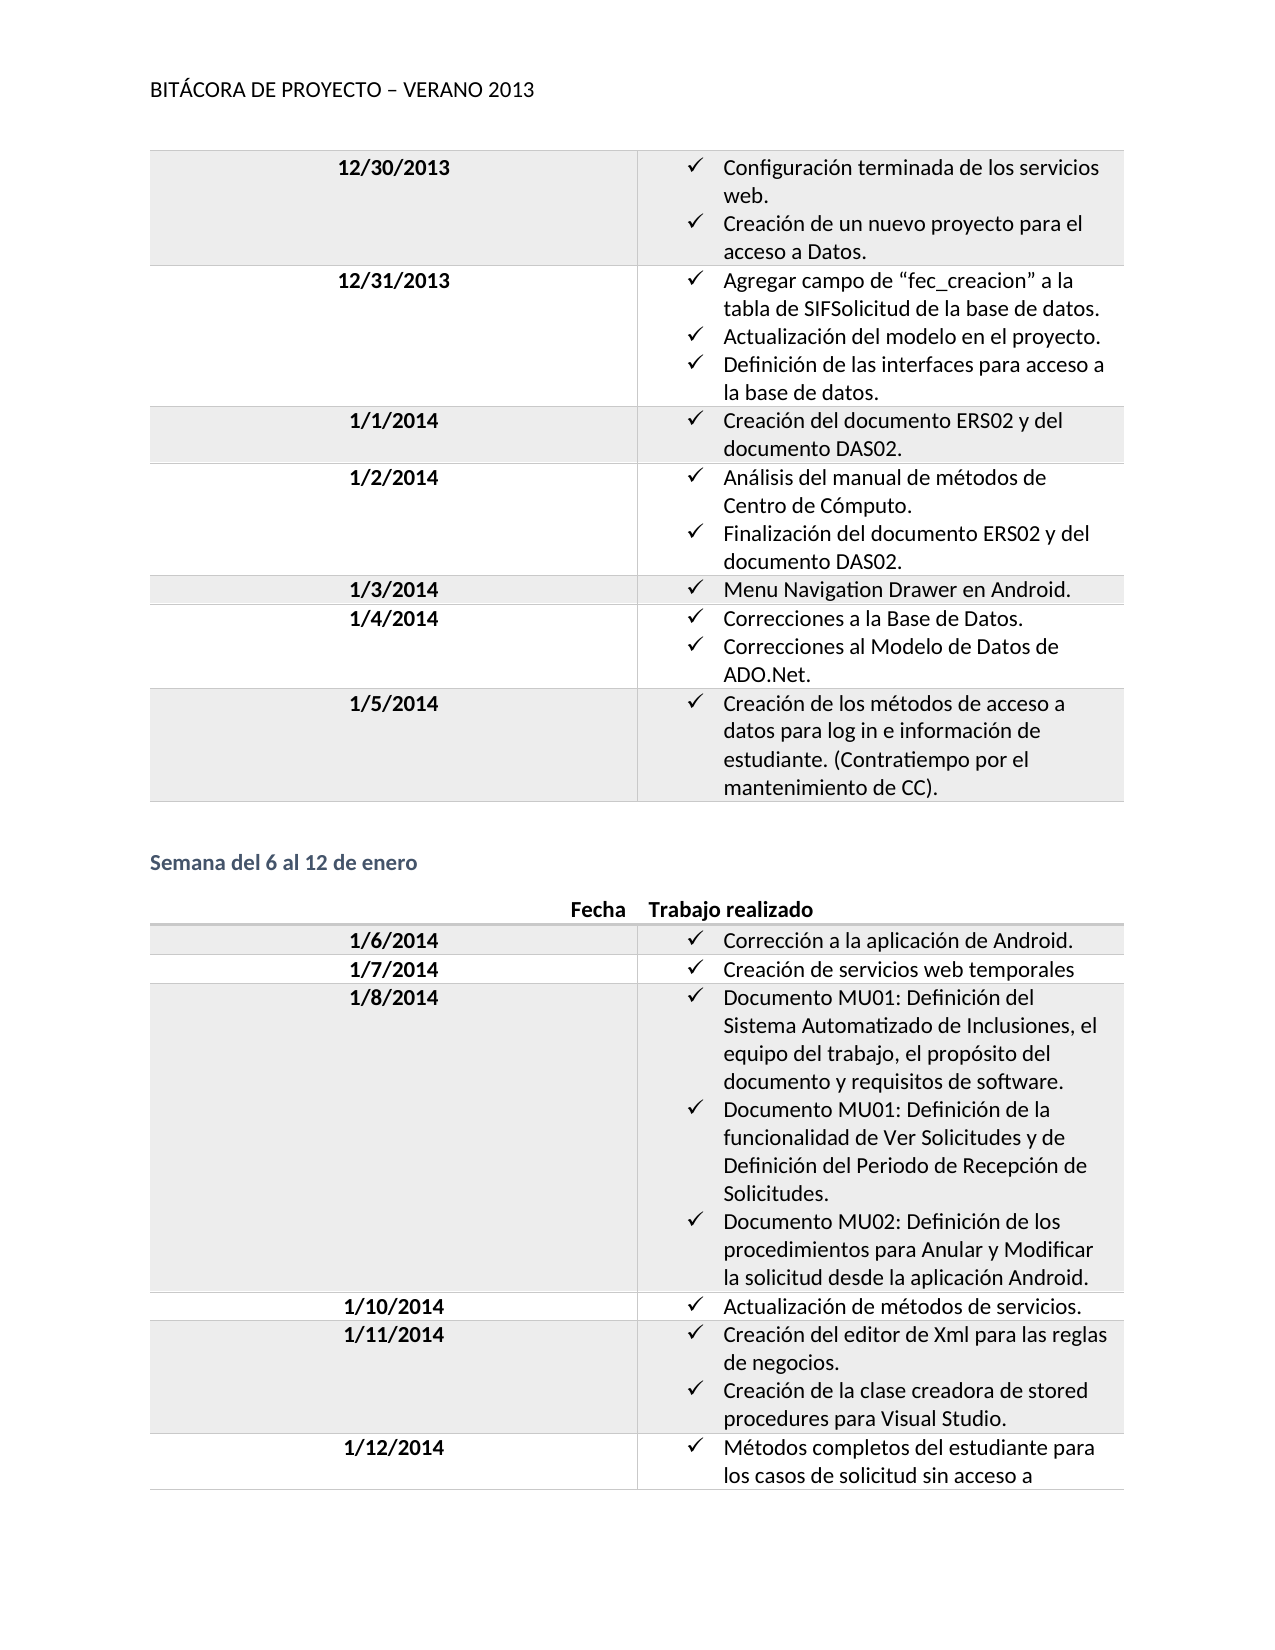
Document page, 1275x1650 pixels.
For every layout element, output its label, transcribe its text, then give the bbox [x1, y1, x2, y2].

table_cell 1/4/2014 [150, 605, 637, 688]
table_cell 1/8/2014 [150, 984, 637, 1291]
table_cell Configuración terminada de los servicios web. Creación de un nuevo proyecto para el acceso a Datos. [638, 151, 1124, 265]
table_cell Creación de servicios web temporales [638, 955, 1124, 983]
table_cell 1/11/2014 [150, 1321, 637, 1433]
table_header Fecha [150, 895, 637, 923]
table_cell Análisis del manual de métodos de Centro de Cómputo. Finalización del documento ERS02 y del documento DAS02. [638, 464, 1124, 575]
table_cell Creación del documento ERS02 y del documento DAS02. [638, 407, 1124, 462]
table_cell 1/3/2014 [150, 576, 637, 603]
table_cell Correcciones a la Base de Datos. Correcciones al Modelo de Datos de ADO.Net. [638, 605, 1124, 688]
table_cell Creación del editor de Xml para las reglas de negocios. Creación de la clase creadora de stored procedures para Visual Studio. [638, 1321, 1124, 1433]
table_cell Actualización de métodos de servicios. [638, 1293, 1124, 1320]
table_cell Menu Navigation Drawer en Android. [638, 576, 1124, 603]
table_cell Métodos completos del estudiante para los casos de solicitud sin acceso a servicios wsDAR. [638, 1434, 1124, 1489]
text Semana del 6 al 12 de enero [150, 848, 1125, 876]
table_cell 1/1/2014 [150, 407, 637, 462]
table_cell 1/7/2014 [150, 955, 637, 983]
table_cell Agregar campo de “fec_creacion” a la tabla de SIFSolicitud de la base de datos. Actualización del modelo en el proyecto. Definición de las interfaces para acceso a la base de datos. [638, 266, 1124, 406]
table_cell 1/2/2014 [150, 464, 637, 575]
table_cell 1/12/2014 [150, 1434, 637, 1489]
table_cell Creación de los métodos de acceso a datos para log in e información de estudiante. (Contratiempo por el mantenimiento de CC). [638, 689, 1124, 801]
table_header Trabajo realizado [637, 895, 1124, 923]
table_cell 1/10/2014 [150, 1293, 637, 1320]
table_cell 12/30/2013 [150, 151, 637, 265]
table_cell Documento MU01: Definición del Sistema Automatizado de Inclusiones, el equipo del trabajo, el propósito del documento y requisitos de software. Documento MU01: Definición de la funcionalidad de Ver Solicitudes y de Definición del Periodo de Recepción de Solicitudes. Documento MU02: Definición de los procedimientos para Anular y Modificar la solicitud desde la aplicación Android. [638, 984, 1124, 1291]
table_cell 1/6/2014 [150, 926, 637, 954]
table_cell 1/5/2014 [150, 689, 637, 801]
table_cell Corrección a la aplicación de Android. [638, 926, 1124, 954]
table_cell 12/31/2013 [150, 266, 637, 406]
